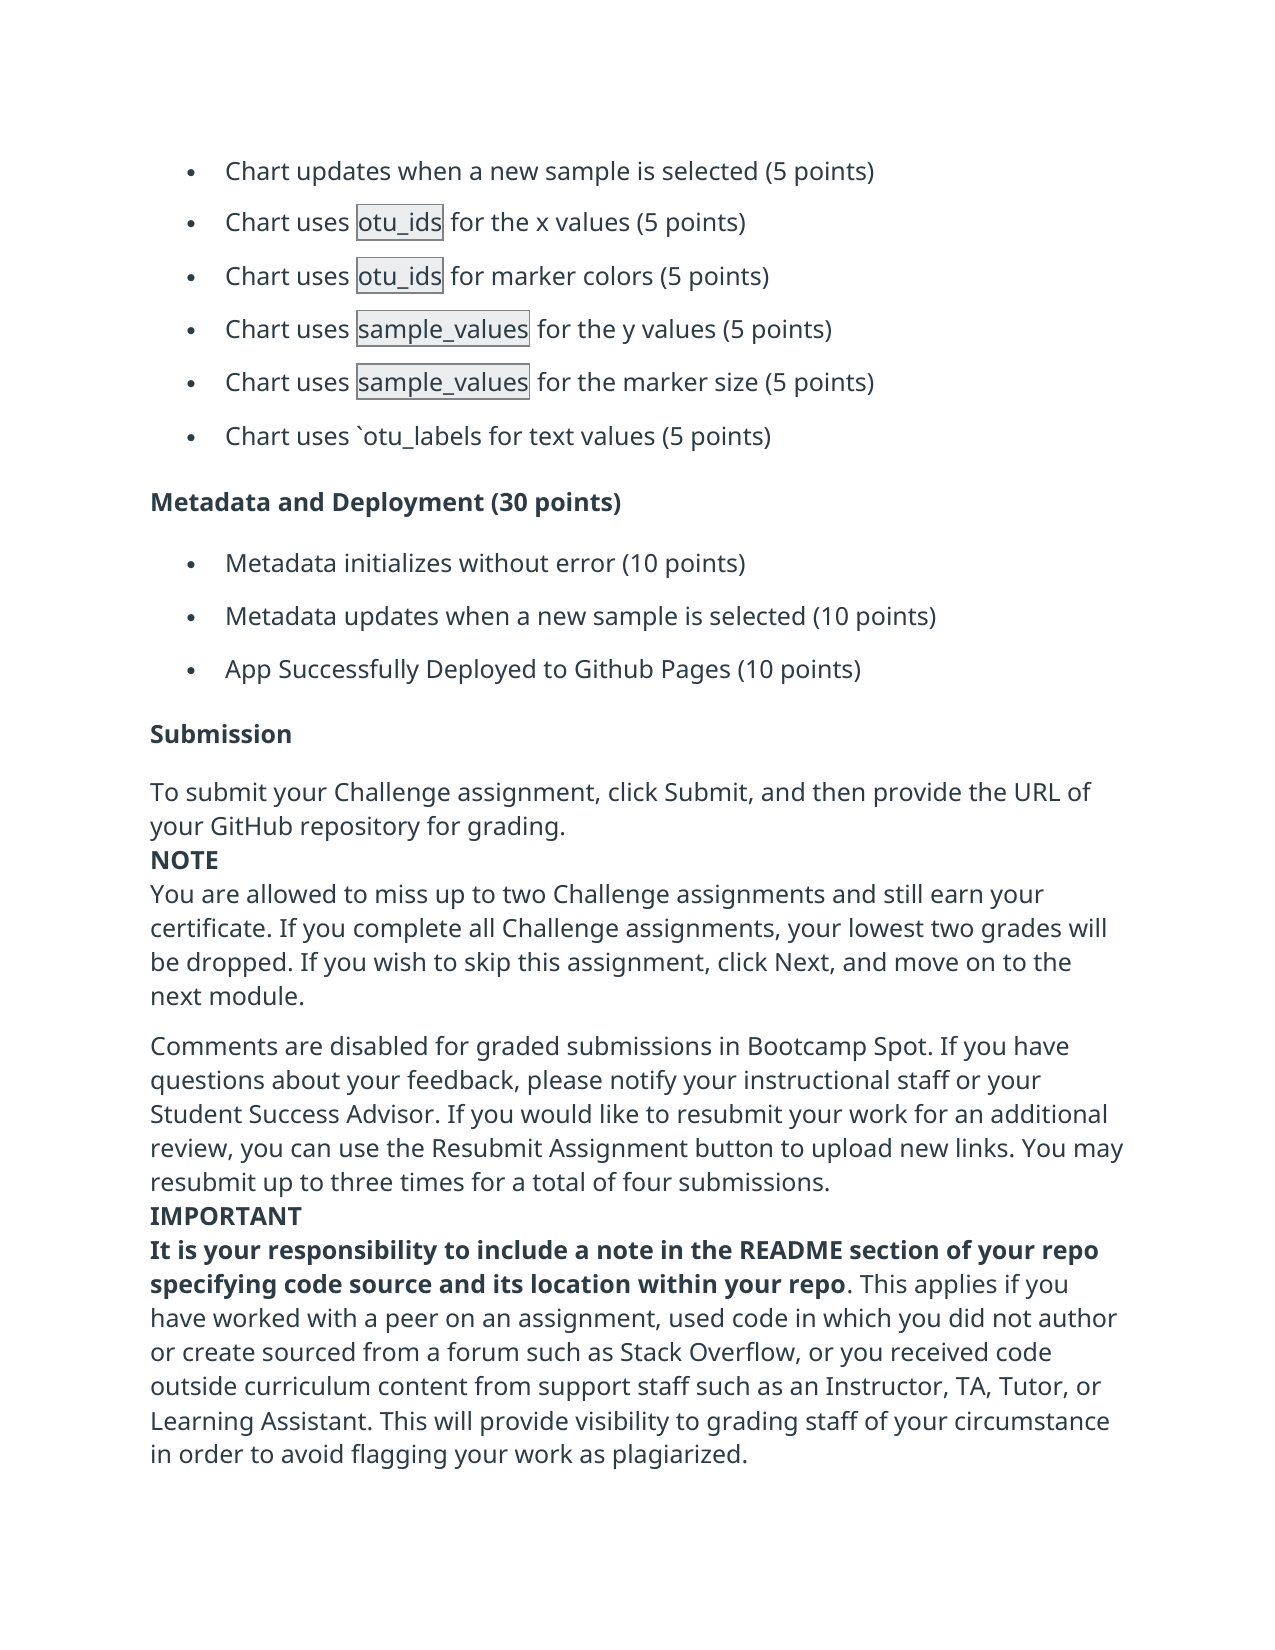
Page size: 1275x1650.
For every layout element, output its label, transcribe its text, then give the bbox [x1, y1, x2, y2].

list Chart uses sample_values for the y values (5 points) [187, 309, 529, 347]
text Comments are disabled for graded submissions in Bootcamp Spot. If you have questions about your feedback, please notify your instructional staff or your Student Success Advisor. If you would like to resubmit your work for an additional review, you can use the Resubmit Assignment button to upload new links. You may resubmit up to three times for a total of four submissions. [150, 1028, 1125, 1199]
list App Successfully Deployed to Github Pages (10 points) [187, 648, 1125, 686]
text It is your responsibility to include a note in the README section of your repo specifying code source and its location within your repo. This applies if you have worked with a peer on an assignment, used code in which you did not author or create sourced from a forum such as Stack Overflow, or you received code outside curriculum content from support staff such as an Instructor, TA, Tutor, or Learning Assistant. This will provide visibility to grading staff of your circumstance in order to avoid flagging your work as plagiarized. [150, 1233, 1125, 1471]
text NOTE [150, 842, 1125, 877]
list Chart uses otu_ids for the x values (5 points) [444, 203, 1125, 241]
list Chart uses sample_values for the y values (5 points) [530, 309, 1125, 347]
list Chart uses sample_values for the marker size (5 points) [187, 362, 529, 400]
text Metadata and Deployment (30 points) [150, 484, 1125, 518]
list Chart uses `otu_labels for text values (5 points) [187, 416, 1125, 453]
list Chart uses otu_ids for the x values (5 points) [187, 203, 443, 241]
list Chart updates when a new sample is selected (5 points) [187, 150, 1125, 187]
list Chart uses otu_ids for marker colors (5 points) [187, 256, 443, 294]
text You are allowed to miss up to two Challenge assignments and still earn your certificate. If you complete all Challenge assignments, your lowest two grades will be dropped. If you wish to skip this assignment, click Next, and move on to the next module. [150, 877, 1125, 1013]
text To submit your Challenge assignment, click Submit, and then provide the URL of your GitHub repository for grading. [150, 774, 1125, 842]
text Submission [150, 717, 1125, 751]
list Chart uses sample_values for the marker size (5 points) [530, 362, 1125, 400]
list Metadata updates when a new sample is selected (10 points) [187, 595, 1125, 632]
text IMPORTANT [150, 1199, 1125, 1233]
list Metadata initializes without error (10 points) [187, 542, 1125, 579]
list Chart uses otu_ids for marker colors (5 points) [444, 256, 1125, 294]
